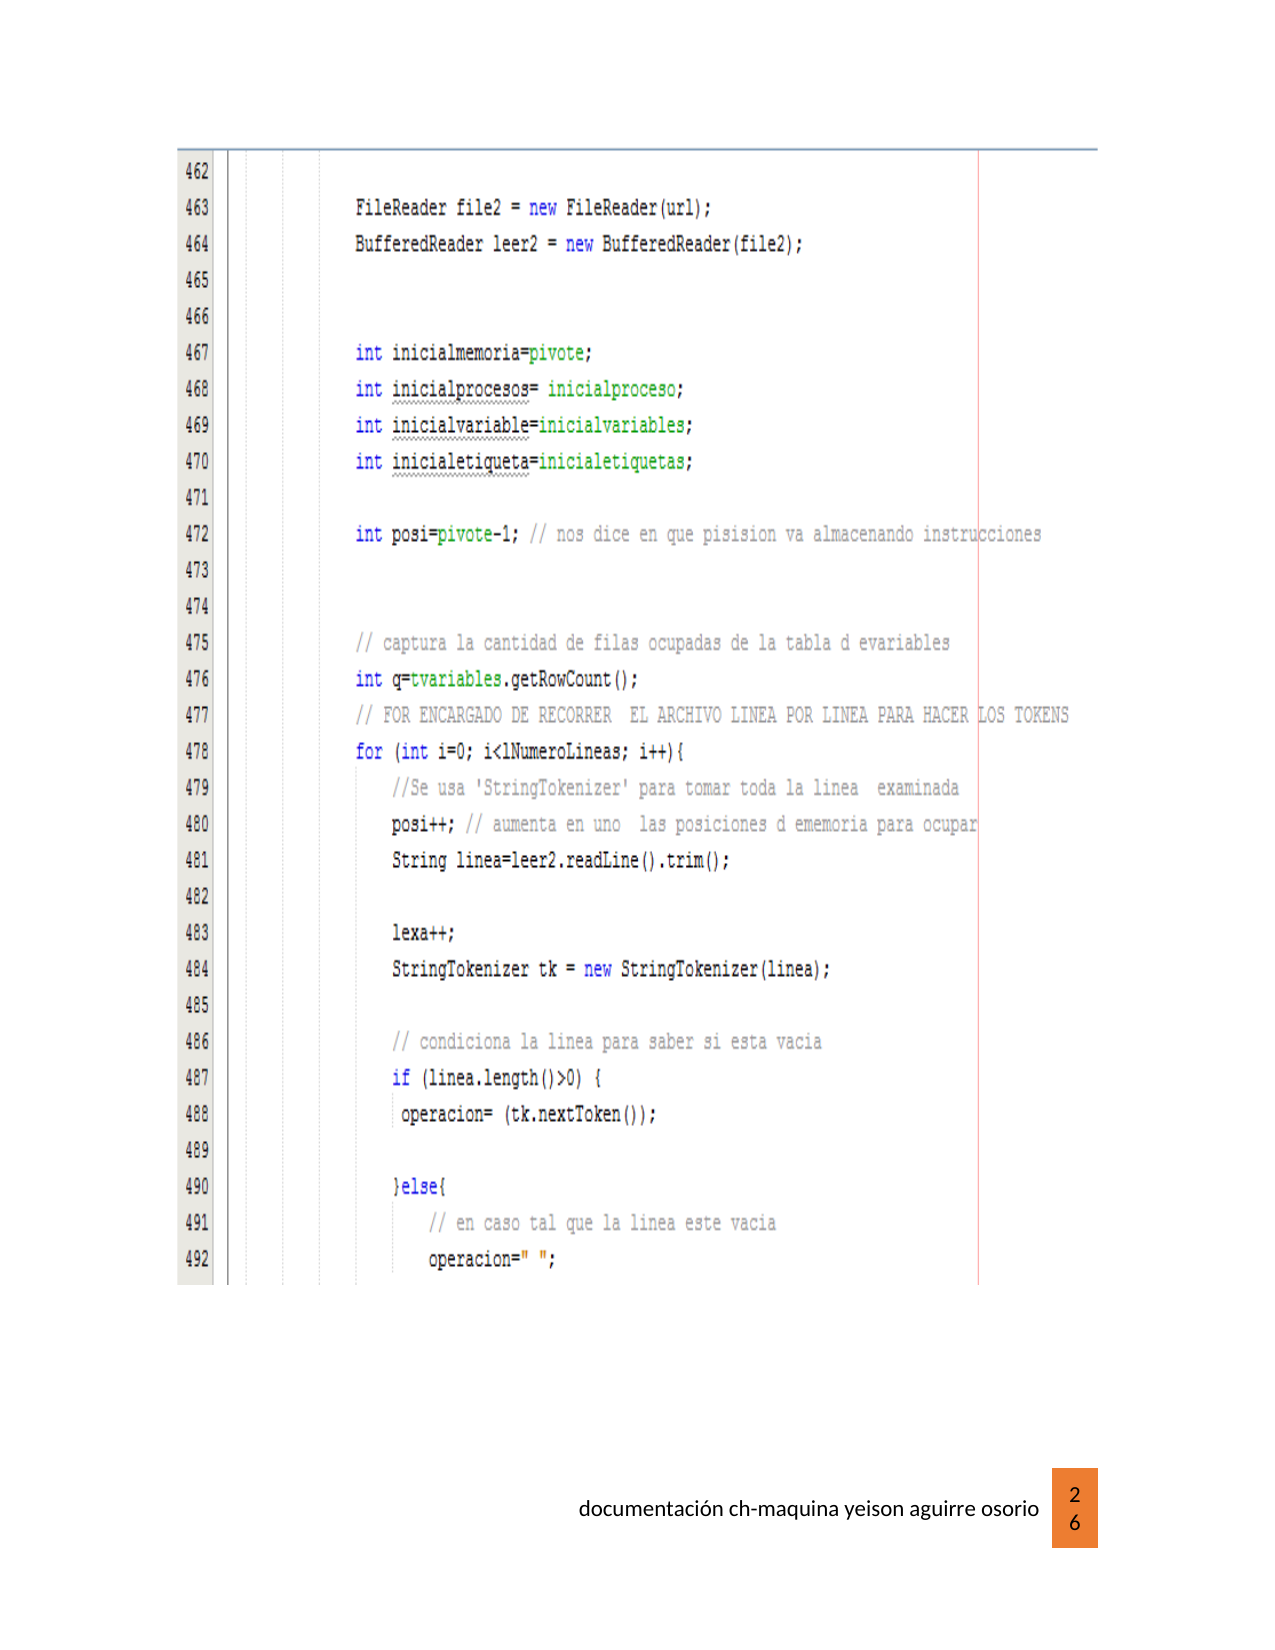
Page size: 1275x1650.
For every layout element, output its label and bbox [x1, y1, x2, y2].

picture [177, 147, 1098, 1285]
